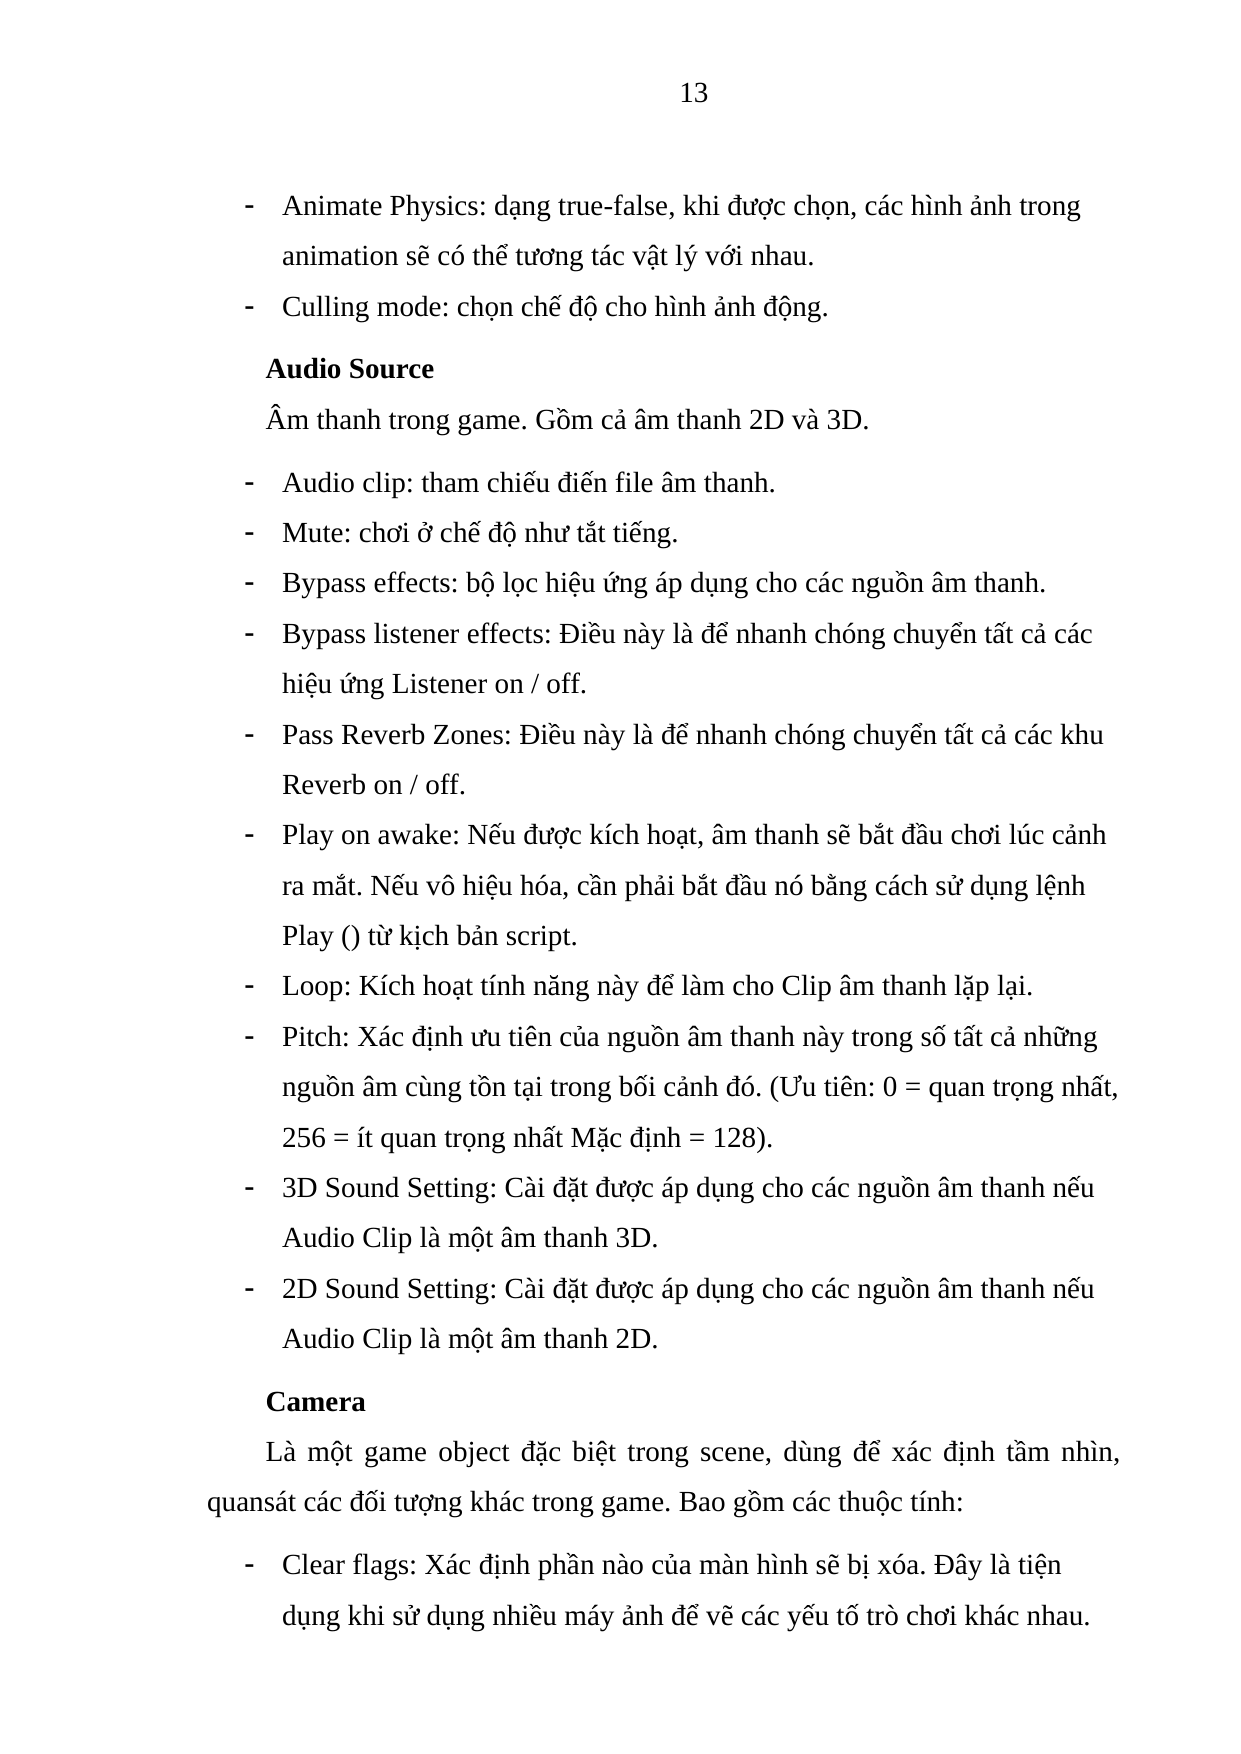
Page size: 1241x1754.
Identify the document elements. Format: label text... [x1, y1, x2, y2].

text Là một game object đặc biệt trong scene, dùng để xác định tầm nhìn, quansát các đối tượng khác trong game. Bao gồm các thuộc tính: [207, 1434, 1122, 1518]
list Audio clip: tham chiếu điến file âm thanh. [244, 465, 1122, 498]
list 2D Sound Setting: Cài đặt được áp dụng cho các nguồn âm thanh nếu Audio Clip là một âm thanh 2D. [244, 1271, 1122, 1355]
list 3D Sound Setting: Cài đặt được áp dụng cho các nguồn âm thanh nếu Audio Clip là một âm thanh 3D. [244, 1170, 1122, 1254]
list Loop: Kích hoạt tính năng này để làm cho Clip âm thanh lặp lại. [244, 968, 1122, 1002]
list Pass Reverb Zones: Điều này là để nhanh chóng chuyển tất cả các khu Reverb on / off. [244, 717, 1122, 801]
list Bypass listener effects: Điều này là để nhanh chóng chuyển tất cả các hiệu ứng Listener on / off. [244, 616, 1122, 700]
list Pitch: Xác định ưu tiên của nguồn âm thanh này trong số tất cả những nguồn âm cùng tồn tại trong bối cảnh đó. (Ưu tiên: 0 = quan trọng nhất, 256 = ít quan trọng nhất Mặc định = 128). [244, 1019, 1122, 1153]
list Culling mode: chọn chế độ cho hình ảnh động. [244, 289, 1122, 322]
list Clear flags: Xác định phần nào của màn hình sẽ bị xóa. Đây là tiện dụng khi sử dụng nhiều máy ảnh để vẽ các yếu tố trò chơi khác nhau. [244, 1547, 1122, 1631]
list Bypass effects: bộ lọc hiệu ứng áp dụng cho các nguồn âm thanh. [244, 566, 1122, 599]
text Camera [207, 1384, 1122, 1417]
text Audio Source [207, 352, 1122, 385]
list Animate Physics: dạng true-false, khi được chọn, các hình ảnh trong animation sẽ có thể tương tác vật lý với nhau. [244, 188, 1122, 272]
list Mute: chơi ở chế độ như tắt tiếng. [244, 515, 1122, 549]
text Âm thanh trong game. Gồm cả âm thanh 2D và 3D. [207, 402, 1122, 436]
list Play on awake: Nếu được kích hoạt, âm thanh sẽ bắt đầu chơi lúc cảnh ra mắt. Nếu vô hiệu hóa, cần phải bắt đầu nó bằng cách sử dụng lệnh Play () từ kịch bản script. [244, 817, 1122, 952]
